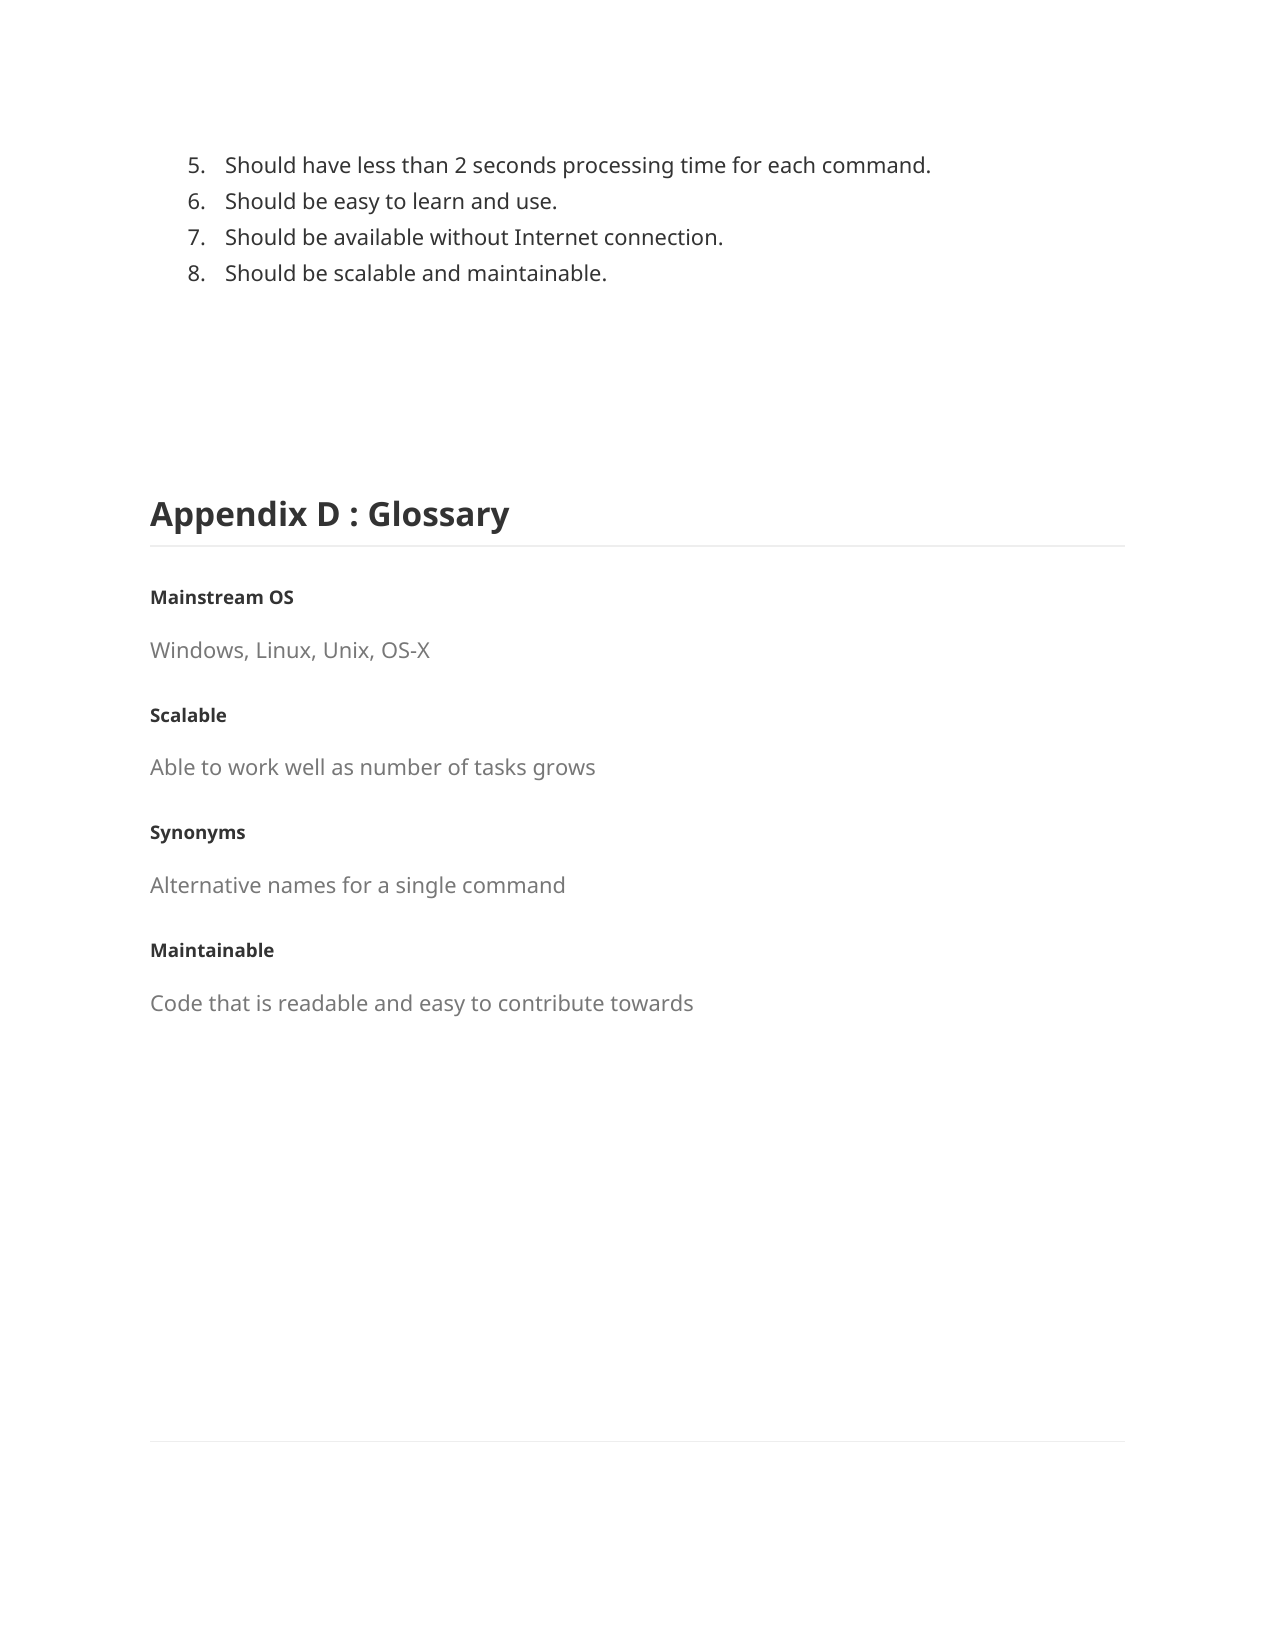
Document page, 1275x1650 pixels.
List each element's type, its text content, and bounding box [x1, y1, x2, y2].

list Should be scalable and maintainable. [187, 258, 1125, 288]
text Maintainable [150, 937, 1125, 963]
text Scalable [150, 702, 1125, 727]
text Code that is readable and easy to contribute towards [150, 988, 1125, 1018]
text Synonyms [150, 820, 1125, 845]
text Windows, Linux, Unix, OS-X [150, 634, 1125, 664]
text Mainstream OS [150, 584, 1125, 609]
text Able to work well as number of tasks grows [150, 752, 1125, 782]
text Appendix D : Glossary [150, 491, 1125, 545]
list Should be available without Internet connection. [187, 222, 1125, 252]
list Should be easy to learn and use. [187, 186, 1125, 216]
list Should have less than 2 seconds processing time for each command. [187, 150, 1125, 180]
text Alternative names for a single command [150, 870, 1125, 900]
